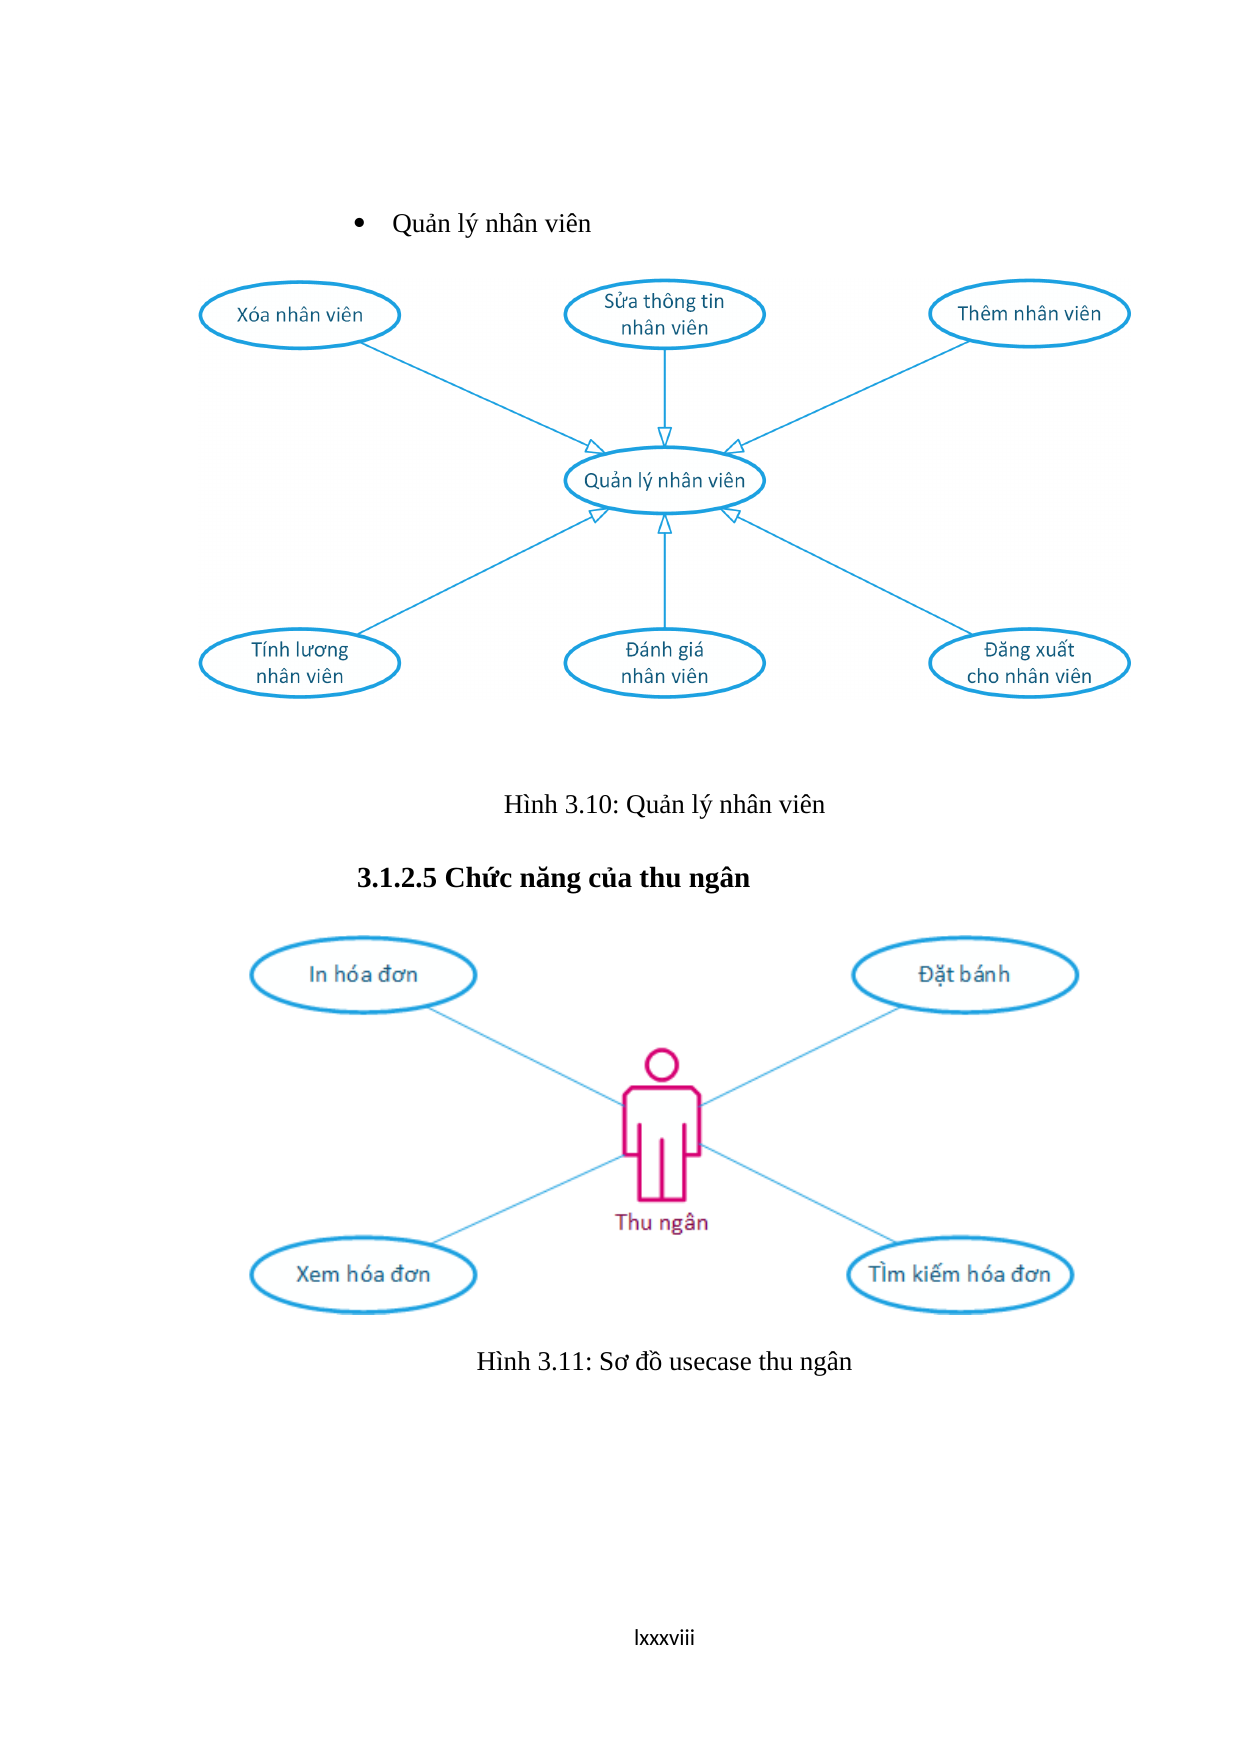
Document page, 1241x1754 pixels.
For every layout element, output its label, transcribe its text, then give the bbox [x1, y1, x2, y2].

picture [197, 278, 1132, 700]
list Quản lý nhân viên [354, 207, 1122, 238]
picture [248, 935, 1081, 1315]
subtitle 3.1.2.5 Chức năng của thu ngân [207, 860, 1122, 893]
